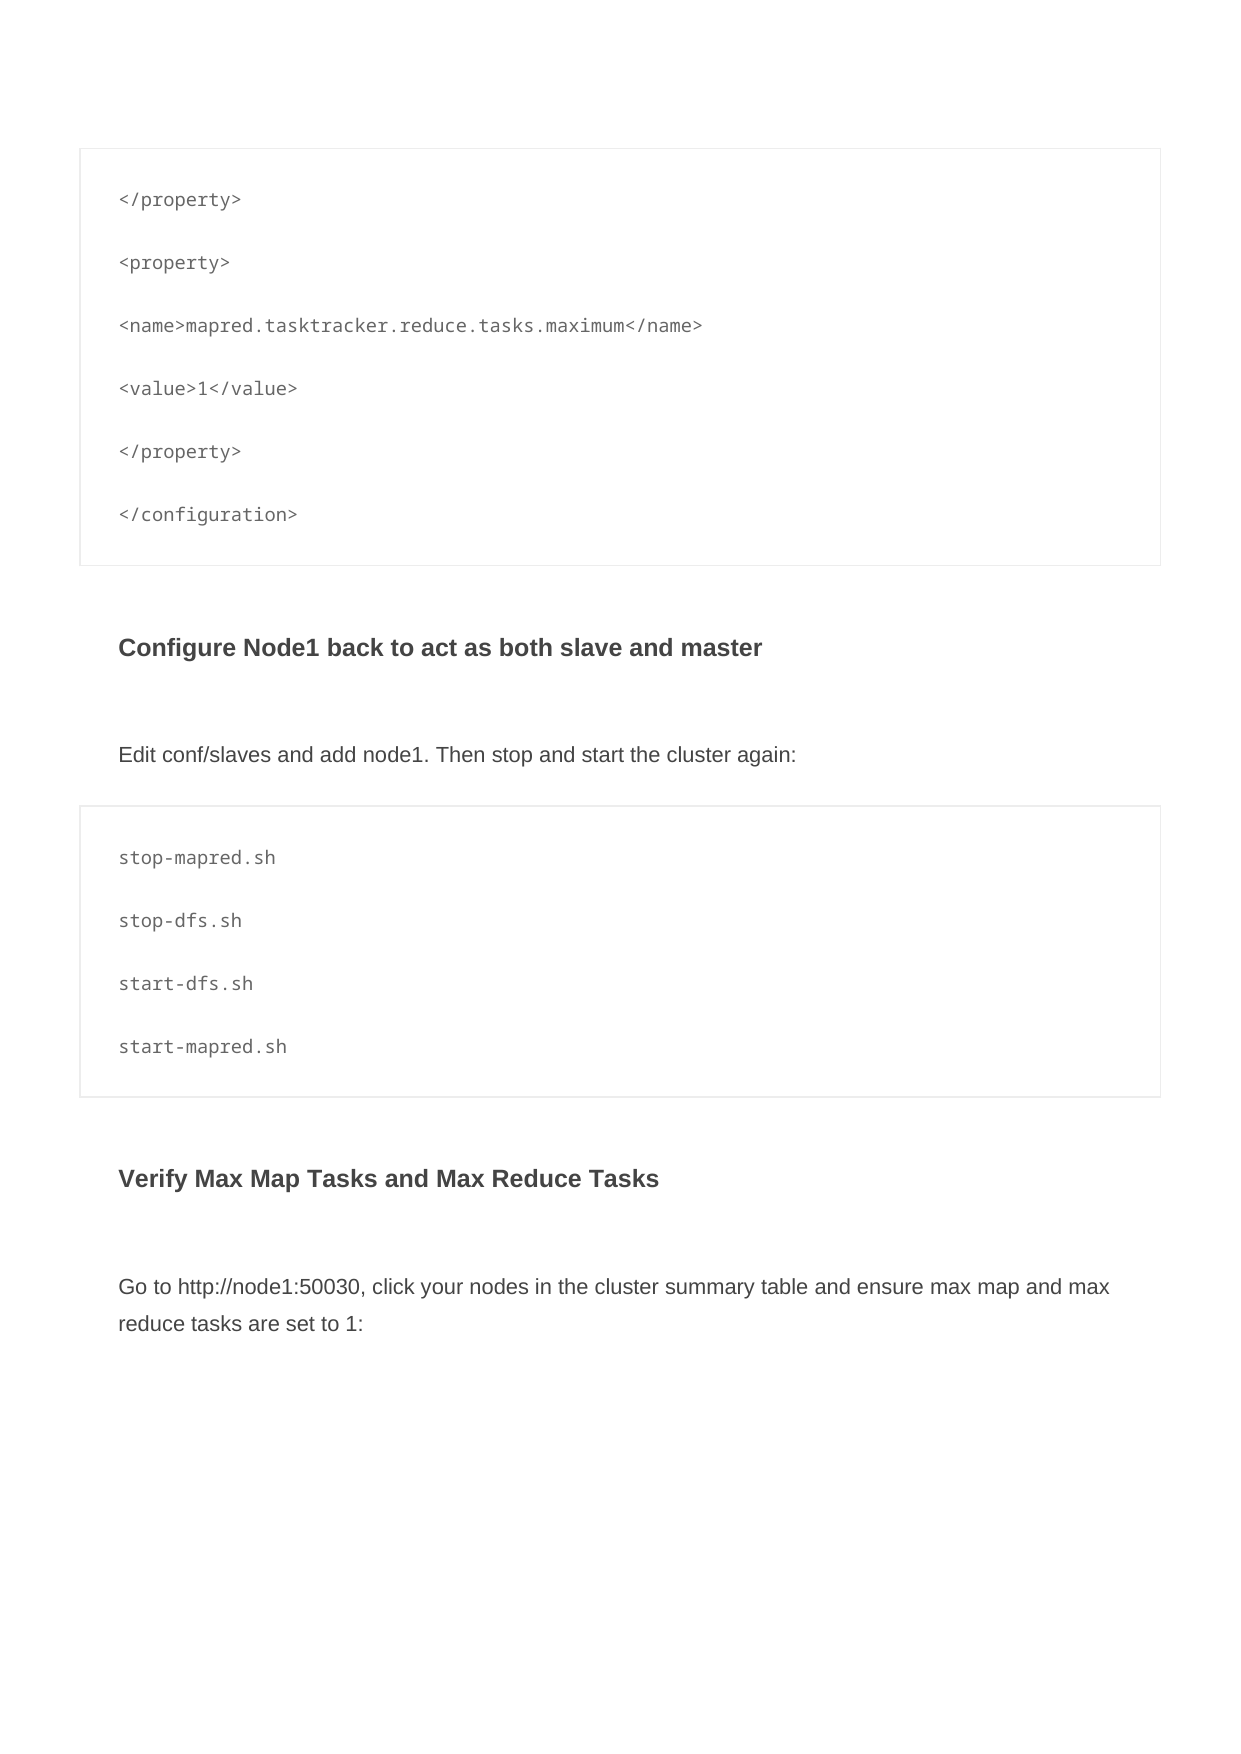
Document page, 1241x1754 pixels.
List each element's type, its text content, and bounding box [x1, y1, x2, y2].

text </property> [81, 149, 1160, 211]
text stop-mapred.sh [81, 807, 1160, 868]
text <value>1</value> [81, 337, 1160, 400]
text start-mapred.sh [81, 994, 1160, 1096]
text <name>mapred.tasktracker.reduce.tasks.maximum</name> [81, 274, 1160, 337]
text start-dfs.sh [81, 931, 1160, 994]
text Edit conf/slaves and add node1. Then stop and start the cluster again: [118, 730, 1122, 768]
text stop-dfs.sh [81, 868, 1160, 931]
text Configure Node1 back to act as both slave and master [118, 633, 1122, 661]
text <property> [81, 211, 1160, 274]
text Go to http://node1:50030, click your nodes in the cluster summary table and ensure max map and max reduce tasks are set to 1: [118, 1262, 1122, 1337]
text Verify Max Map Tasks and Max Reduce Tasks [118, 1164, 1122, 1193]
text </property> [81, 400, 1160, 463]
text </configuration> [81, 463, 1160, 565]
